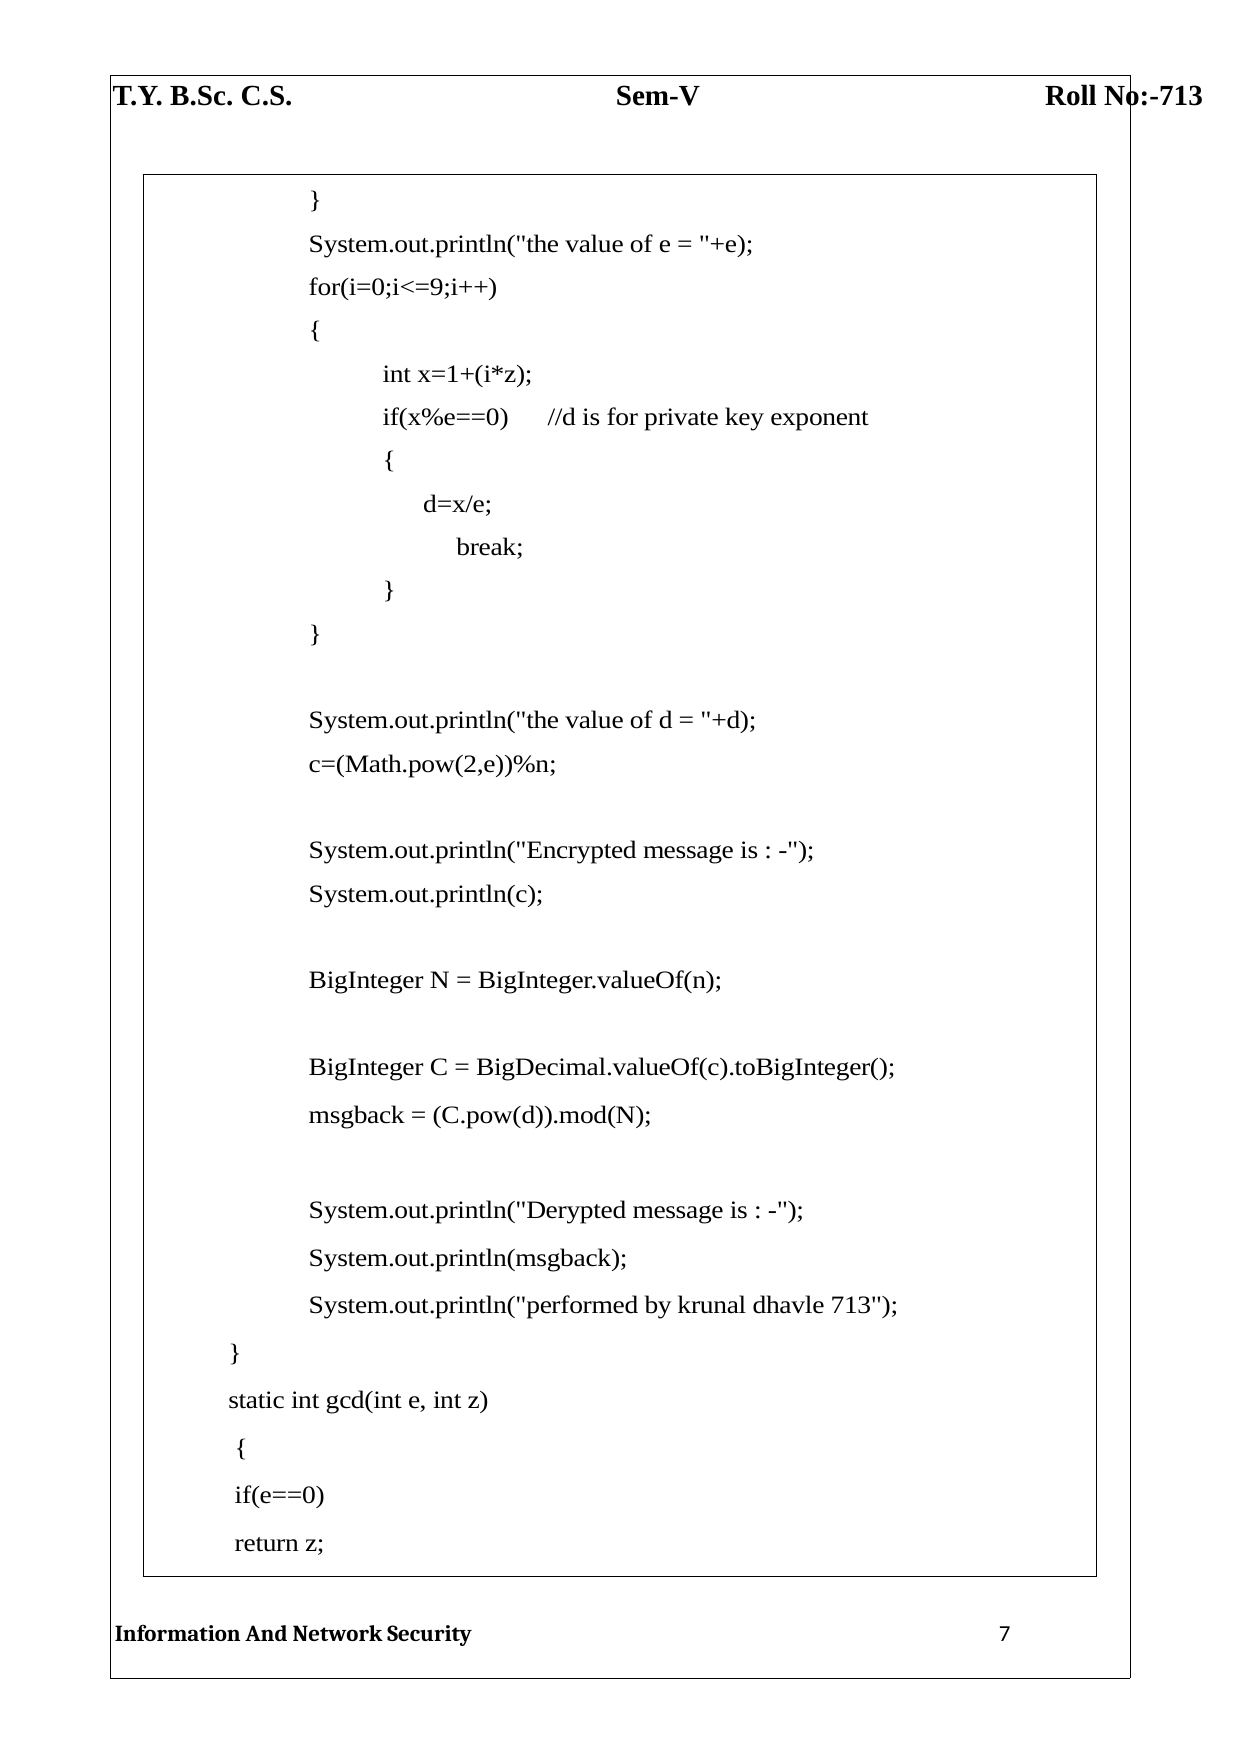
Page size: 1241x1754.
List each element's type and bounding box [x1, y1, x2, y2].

table_header [144, 175, 1096, 1576]
